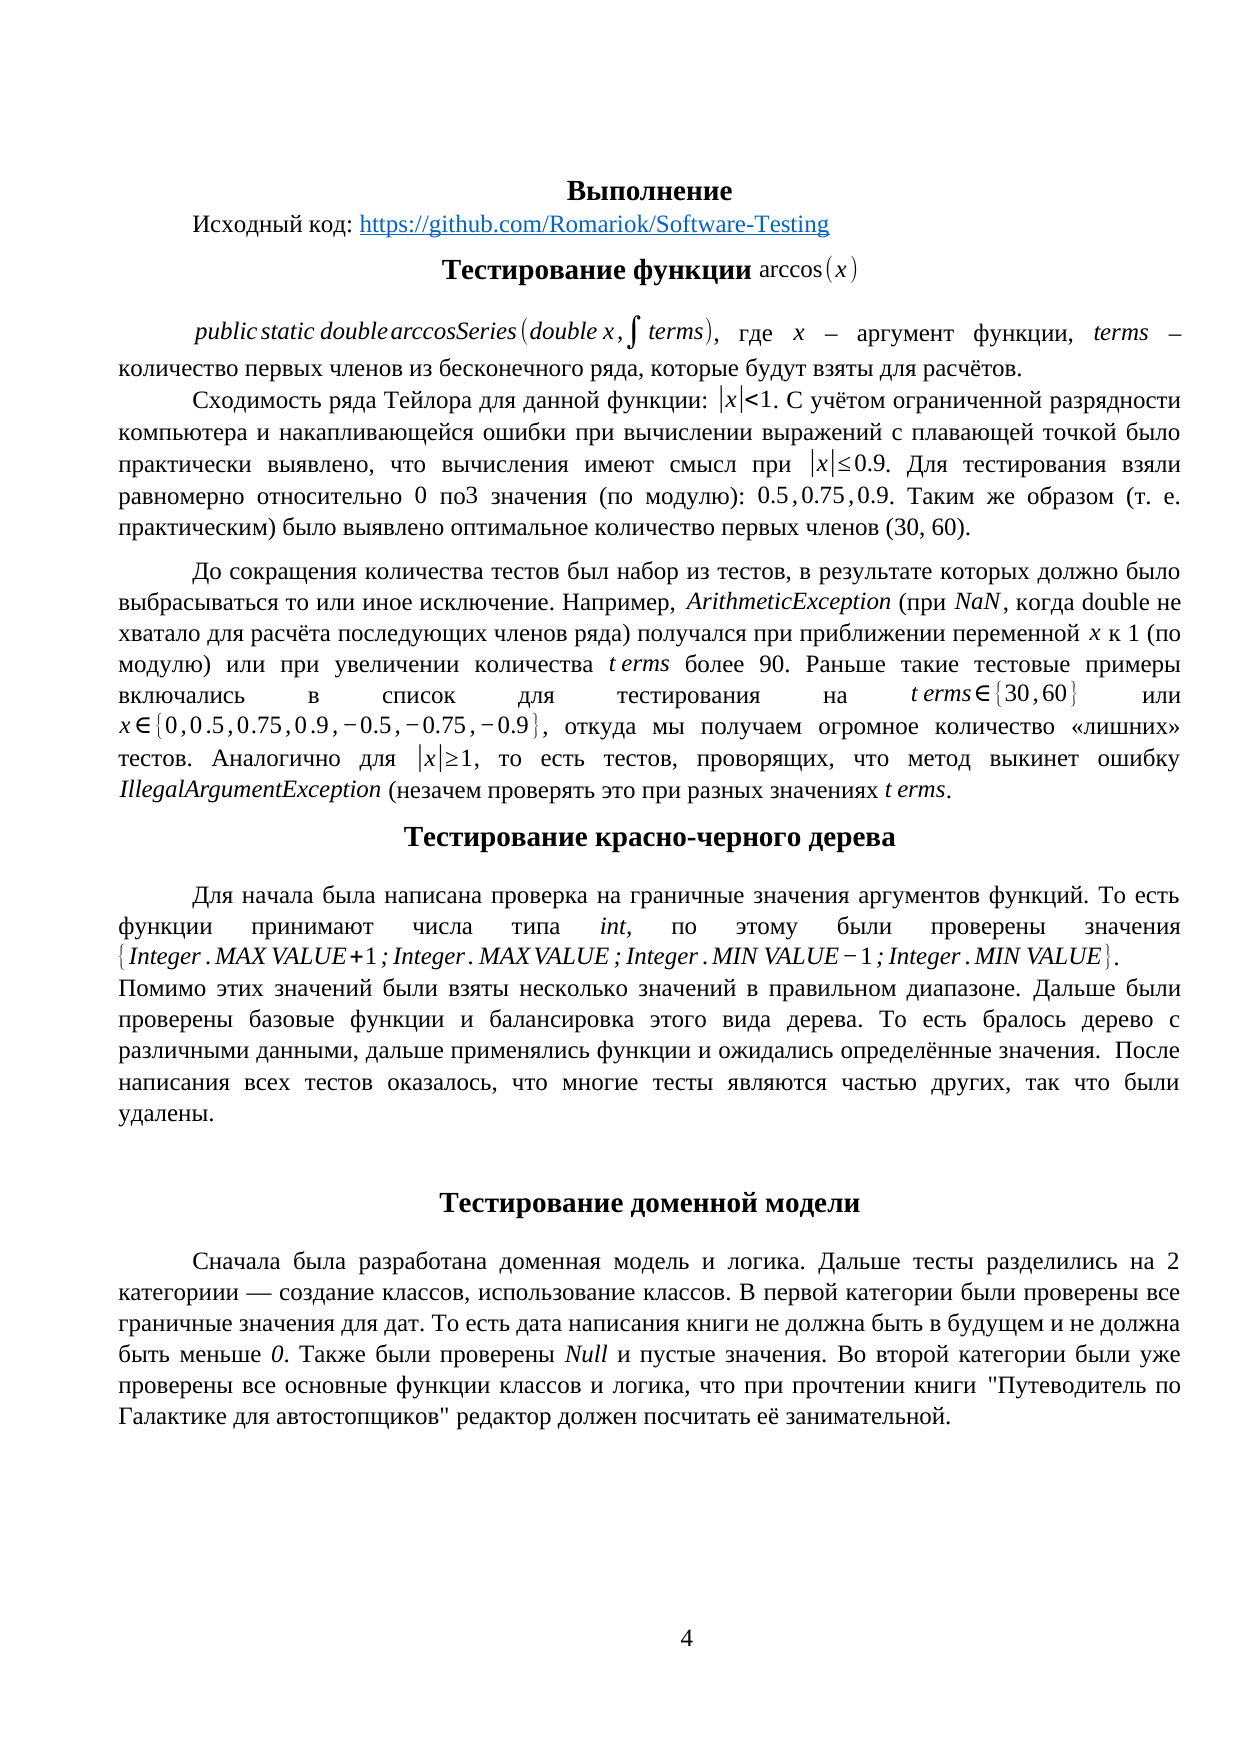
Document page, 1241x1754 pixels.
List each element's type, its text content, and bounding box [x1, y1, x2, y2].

text Для начала была написана проверка на граничные значения аргументов функций. То есть функции принимают числа типа int, по этому были проверены значения . Помимо этих значений были взяты несколько значений в правильном диапазоне. Дальше были проверены базовые функции и балансировка этого вида дерева. То есть бралось дерево с различными данными, дальше применялись функции и ожидались определённые значения. После написания всех тестов оказалось, что многие тесты являются частью других, так что были удалены. [118, 880, 1181, 1126]
text , где – аргумент функции, – количество первых членов из бесконечного ряда, которые будут взяты для расчётов. [118, 313, 1181, 382]
subtitle Тестирование доменной модели [118, 1185, 1181, 1218]
subtitle Тестирование красно-черного дерева [118, 819, 1181, 852]
subtitle Выполнение [118, 173, 1181, 206]
text Сначала была разработана доменная модель и логика. Дальше тесты разделились на 2 категориии — создание классов, использование классов. В первой категории были проверены все граничные значения для дат. То есть дата написания книги не должна быть в будущем и не должна быть меньше 0. Также были проверены Null и пустые значения. Во второй категории были уже проверены все основные функции классов и логика, что при прочтении книги "Путеводитель по Галактике для автостопщиков" редактор должен посчитать её занимательной. [118, 1246, 1181, 1430]
text Исходный код: https://github.com/Romariok/Software-Testing [118, 209, 1181, 238]
subtitle Тестирование функции [118, 252, 1181, 286]
text Сходимость ряда Тейлора для данной функции: . С учётом ограниченной разрядности компьютера и накапливающейся ошибки при вычислении выражений с плавающей точкой было практически выявлено, что вычисления имеют смысл при . Для тестирования взяли равномерно относительно по значения (по модулю): . Таким же образом (т. е. практическим) было выявлено оптимальное количество первых членов (30, 60). [118, 384, 1181, 541]
text До сокращения количества тестов был набор из тестов, в результате которых должно было выбрасываться то или иное исключение. Например, (при , когда double не хватало для расчёта последующих членов ряда) получался при приближении переменной к 1 (по модулю) или при увеличении количества более 90. Раньше такие тестовые примеры включались в список для тестирования на или , откуда мы получаем огромное количество «лишних» тестов. Аналогично для , то есть тестов, проворящих, что метод выкинет ошибку (незачем проверять это при разных значениях . [118, 556, 1181, 804]
